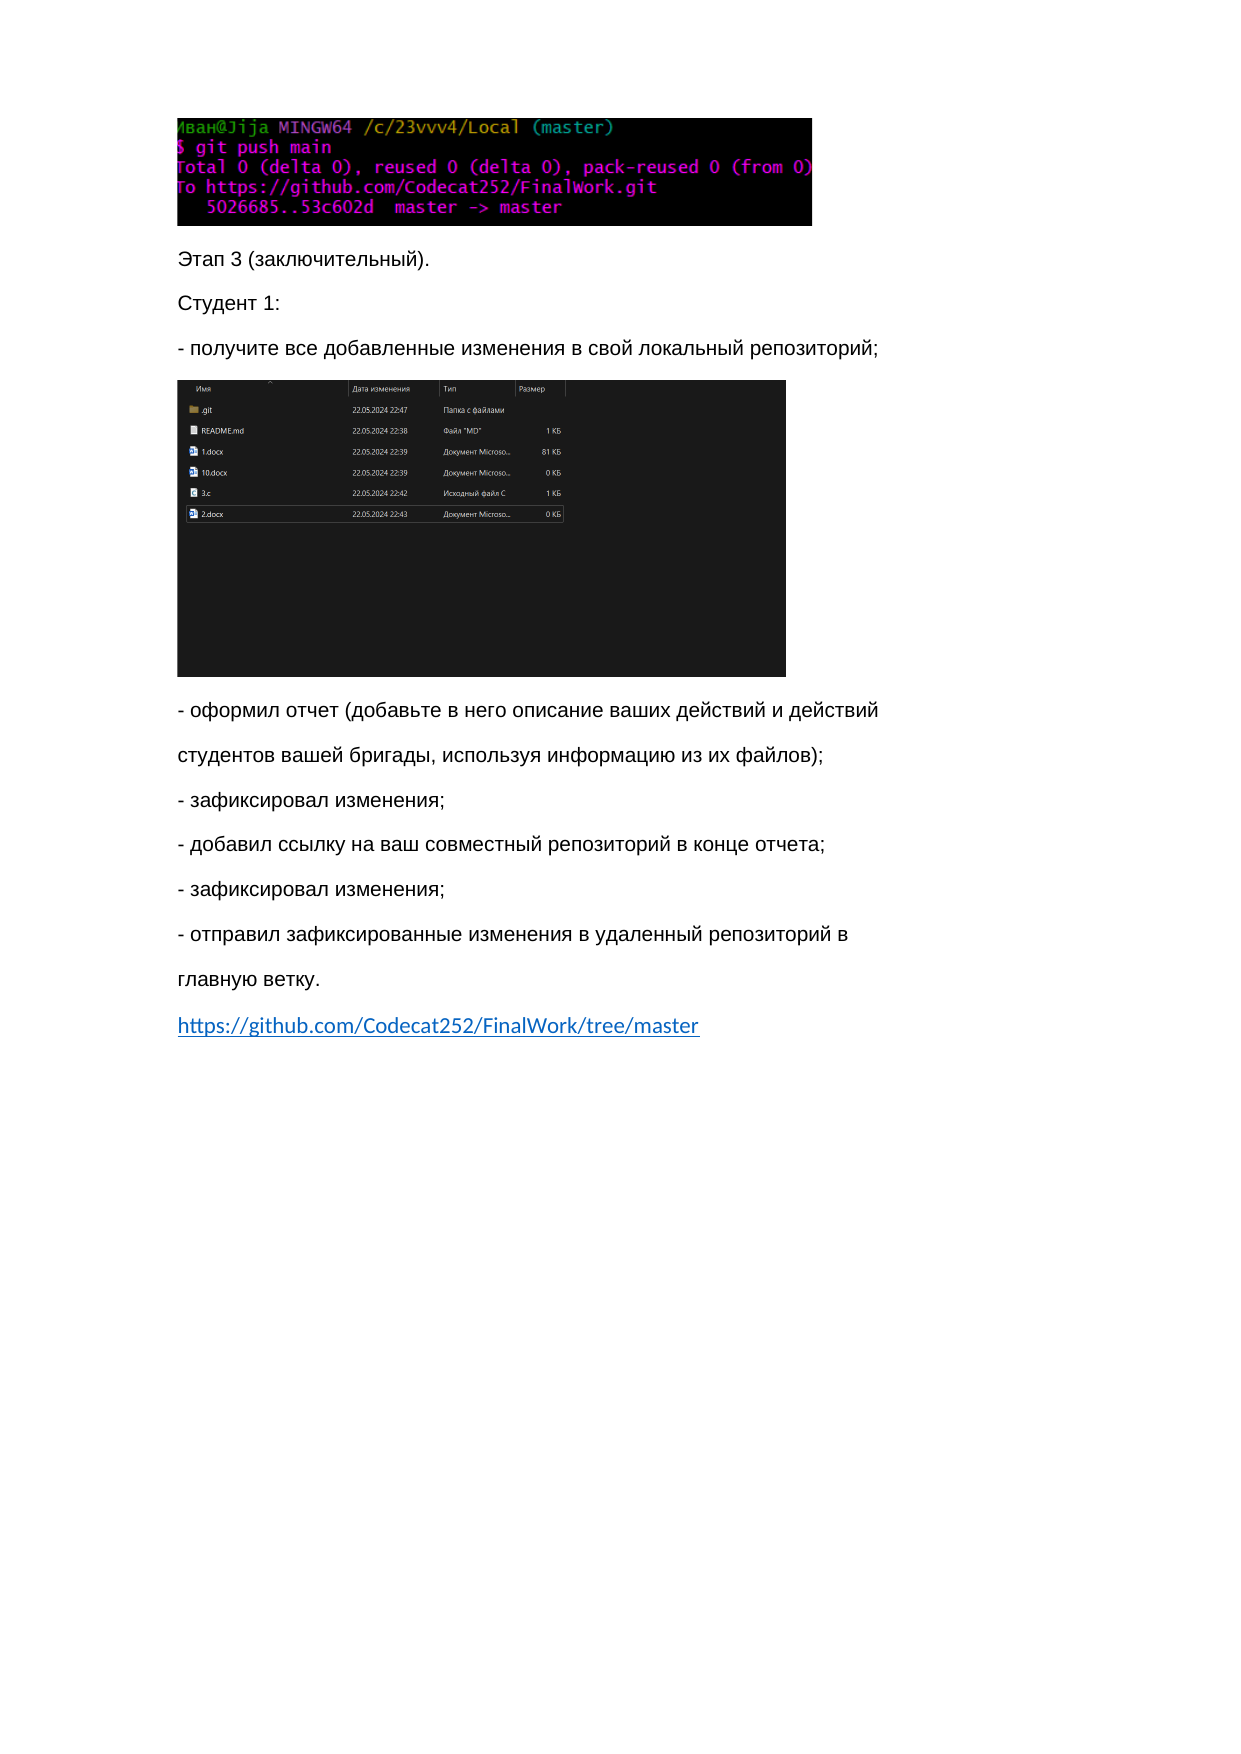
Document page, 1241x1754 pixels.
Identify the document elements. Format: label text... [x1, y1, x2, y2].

text Этап 3 (заключительный). [177, 246, 1152, 270]
text https://github.com/Codecat252/FinalWork/tree/master [177, 1011, 1152, 1039]
picture [177, 380, 786, 677]
text - получите все добавленные изменения в свой локальный репозиторий; [177, 336, 1152, 360]
text студентов вашей бригады, используя информацию из их файлов); [177, 743, 1152, 767]
text - оформил отчет (добавьте в него описание ваших действий и действий [177, 698, 1152, 722]
text главную ветку. [177, 967, 1152, 991]
picture [177, 118, 813, 226]
text - отправил зафиксированные изменения в удаленный репозиторий в [177, 922, 1152, 946]
text Студент 1: [177, 291, 1152, 315]
text - зафиксировал изменения; [177, 877, 1152, 901]
text - зафиксировал изменения; [177, 787, 1152, 811]
text - добавил ссылку на ваш совместный репозиторий в конце отчета; [177, 832, 1152, 856]
